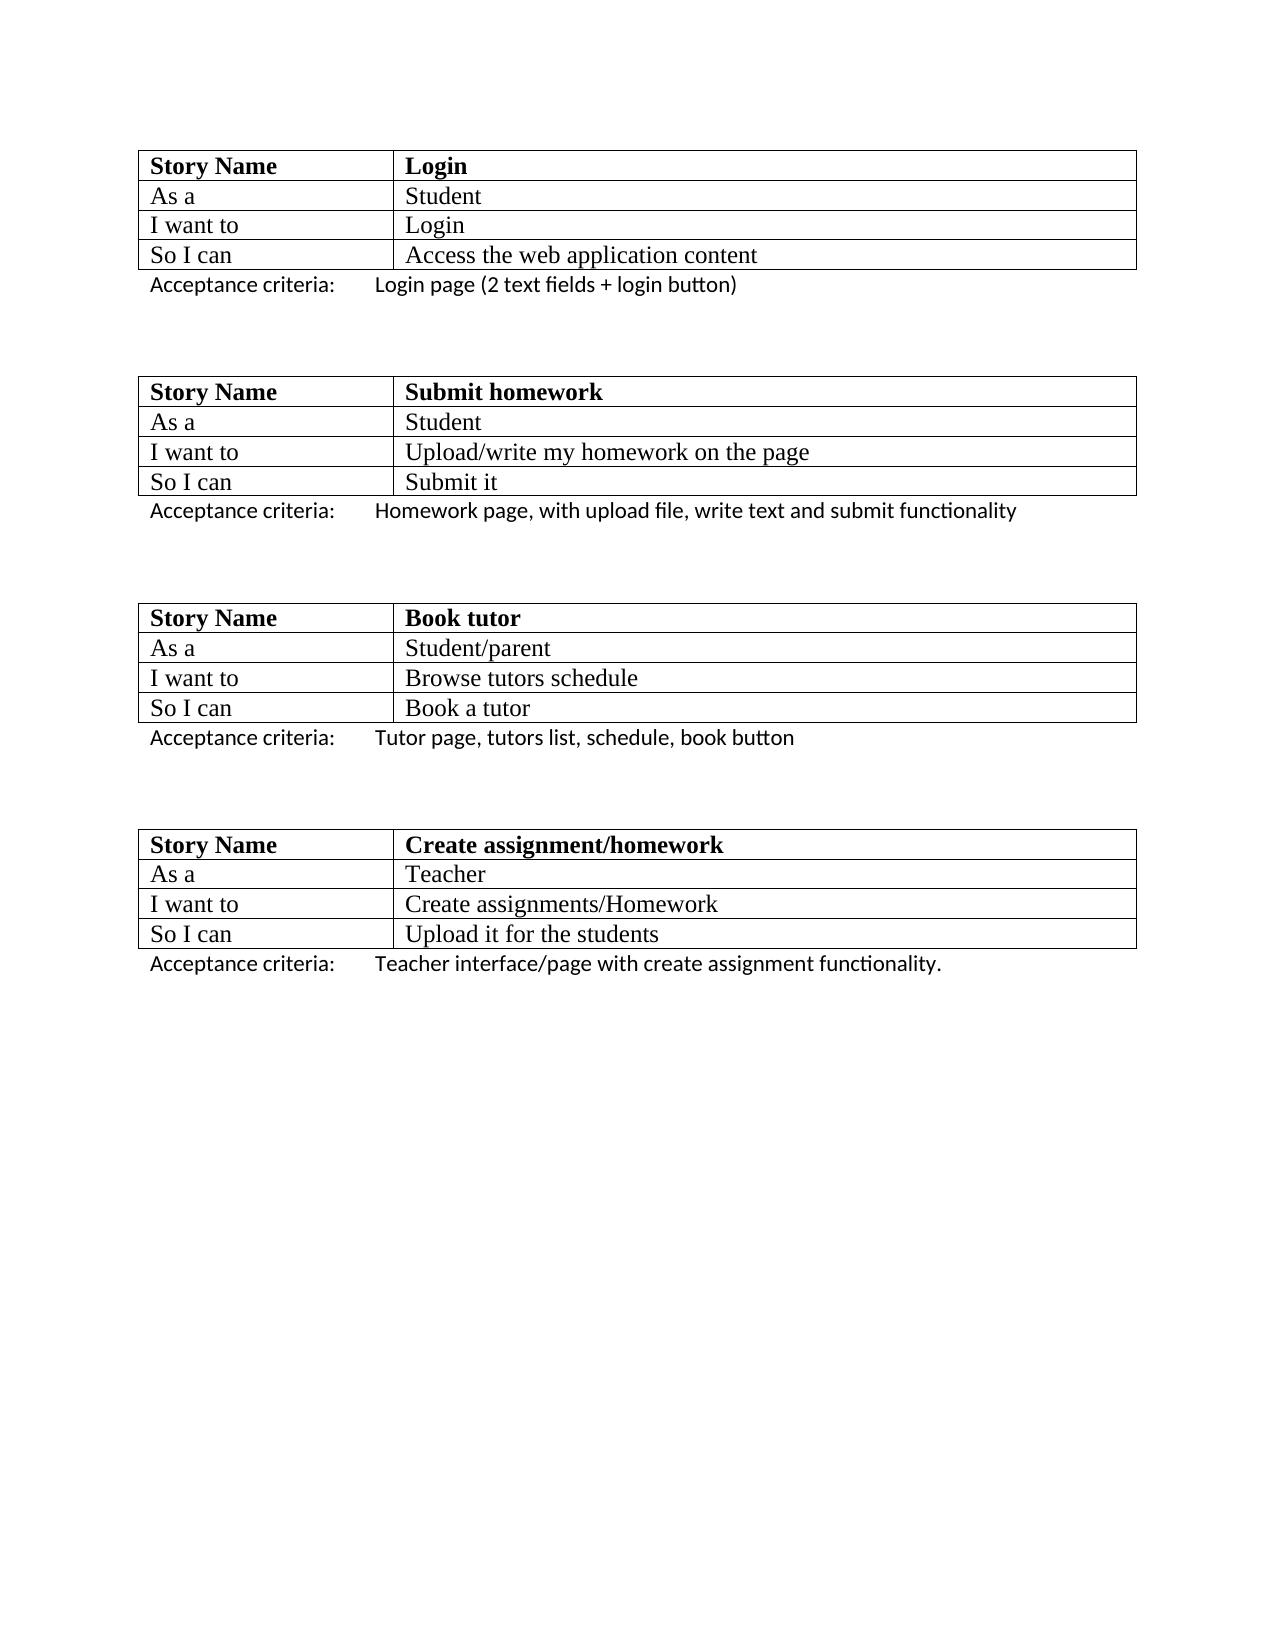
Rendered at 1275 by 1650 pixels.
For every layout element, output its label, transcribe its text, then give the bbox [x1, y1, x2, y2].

table_header Submit homework [394, 377, 1136, 406]
table_header Login [394, 151, 1136, 180]
text Acceptance criteria: Homework page, with upload file, write text and submit functionality [150, 496, 1125, 524]
table_cell So I can [139, 240, 393, 269]
table_cell I want to [139, 663, 393, 692]
table_cell As a [139, 860, 393, 888]
table_cell Teacher [394, 860, 1136, 888]
table_header Story Name [139, 604, 393, 632]
table_header Create assignment/homework [394, 830, 1136, 858]
table_header Story Name [139, 830, 393, 858]
table_cell As a [139, 633, 393, 662]
table_cell So I can [139, 467, 393, 495]
table_cell As a [139, 181, 393, 209]
table_cell So I can [139, 693, 393, 722]
table_header Story Name [139, 377, 393, 406]
table_cell Create assignments/Homework [394, 889, 1136, 918]
table_cell So I can [139, 919, 393, 948]
table_cell I want to [139, 211, 393, 239]
table_cell Browse tutors schedule [394, 663, 1136, 692]
table_cell Student [394, 181, 1136, 209]
table_cell Login [394, 211, 1136, 239]
text Acceptance criteria: Tutor page, tutors list, schedule, book button [150, 723, 1125, 751]
table_cell Upload it for the students [394, 919, 1136, 948]
table_header Book tutor [394, 604, 1136, 632]
table_cell As a [139, 407, 393, 436]
text Acceptance criteria: Login page (2 text fields + login button) [150, 270, 1125, 298]
table_cell Access the web application content [394, 240, 1136, 269]
table_cell I want to [139, 437, 393, 466]
table_cell Student [394, 407, 1136, 436]
table_cell Submit it [394, 467, 1136, 495]
table_cell Student/parent [394, 633, 1136, 662]
text Acceptance criteria: Teacher interface/page with create assignment functionality. [150, 949, 1125, 977]
table_cell I want to [139, 889, 393, 918]
table_cell Upload/write my homework on the page [394, 437, 1136, 466]
table_cell Book a tutor [394, 693, 1136, 722]
table_header Story Name [139, 151, 393, 180]
